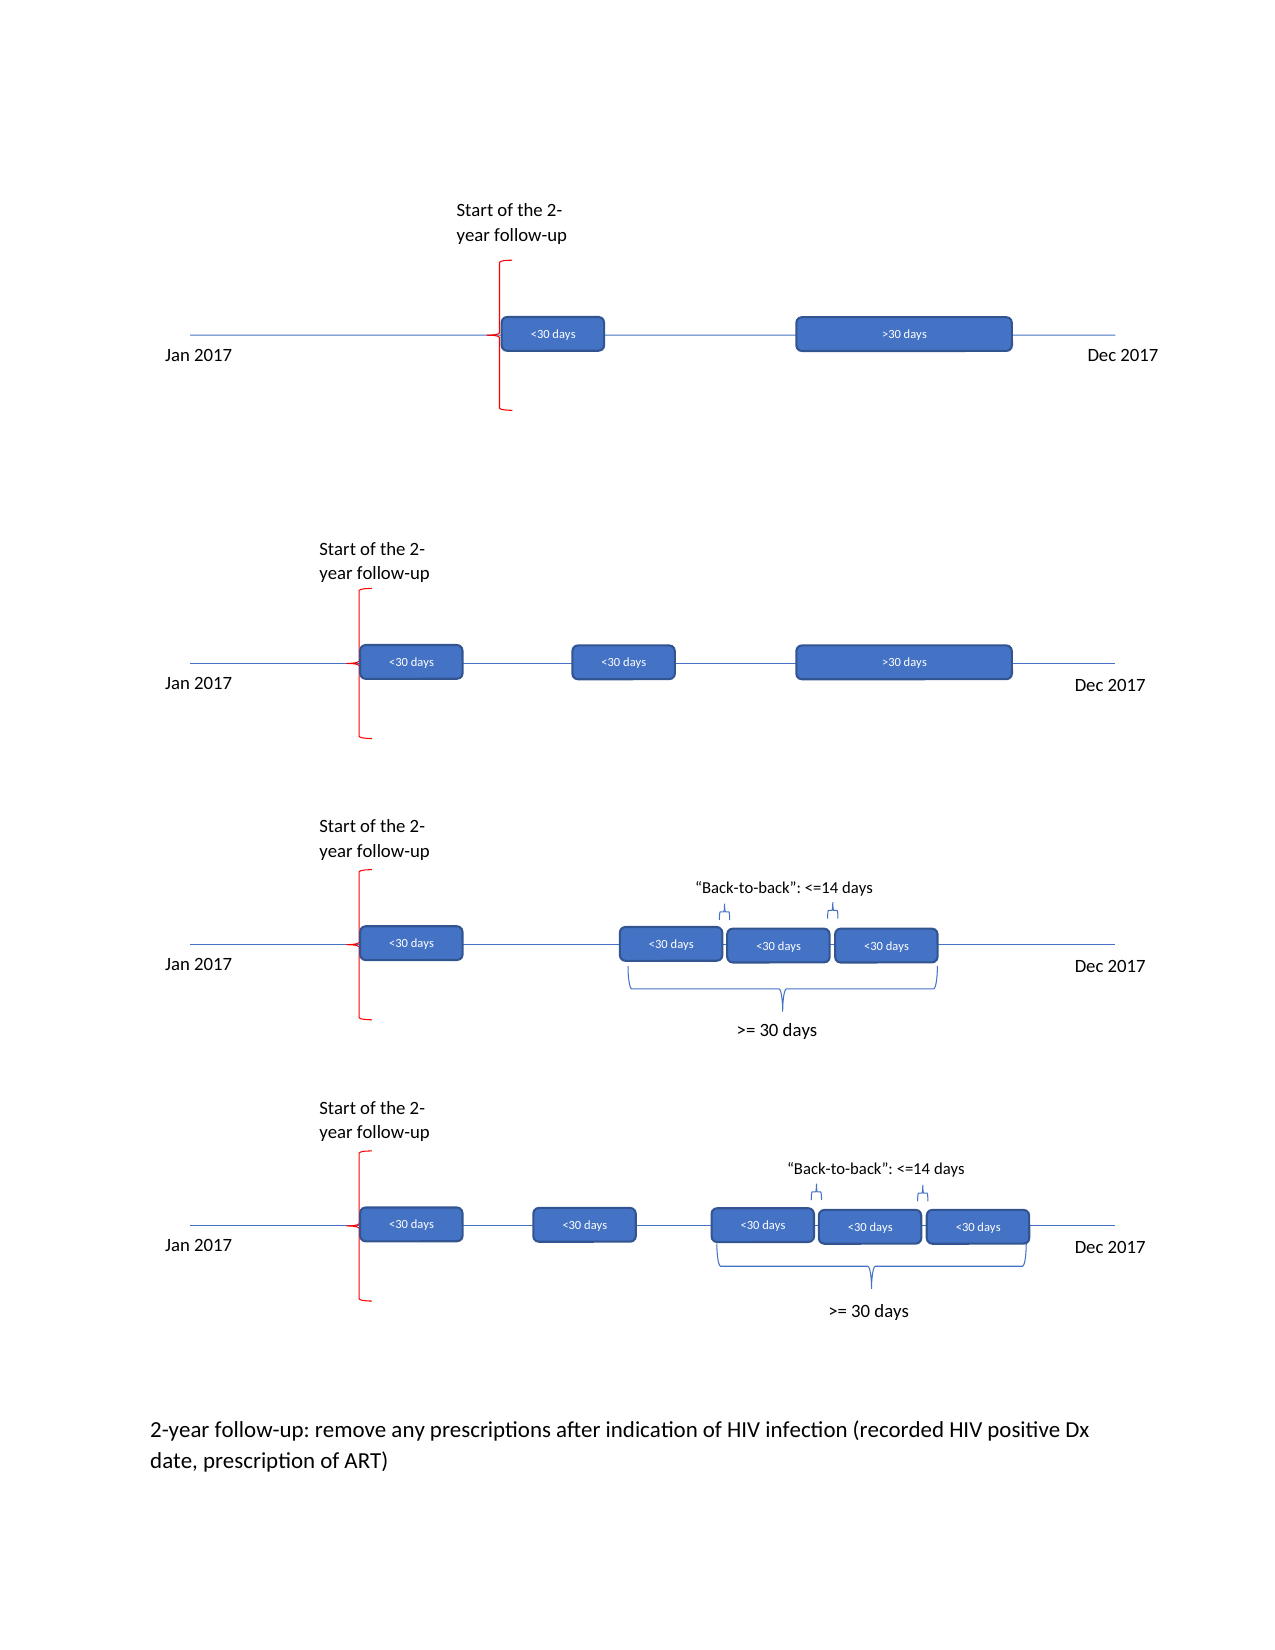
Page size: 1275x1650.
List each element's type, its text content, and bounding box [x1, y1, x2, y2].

text 2-year follow-up: remove any prescriptions after indication of HIV infection (recorded HIV positive Dx date, prescription of ART) [150, 1416, 1125, 1474]
